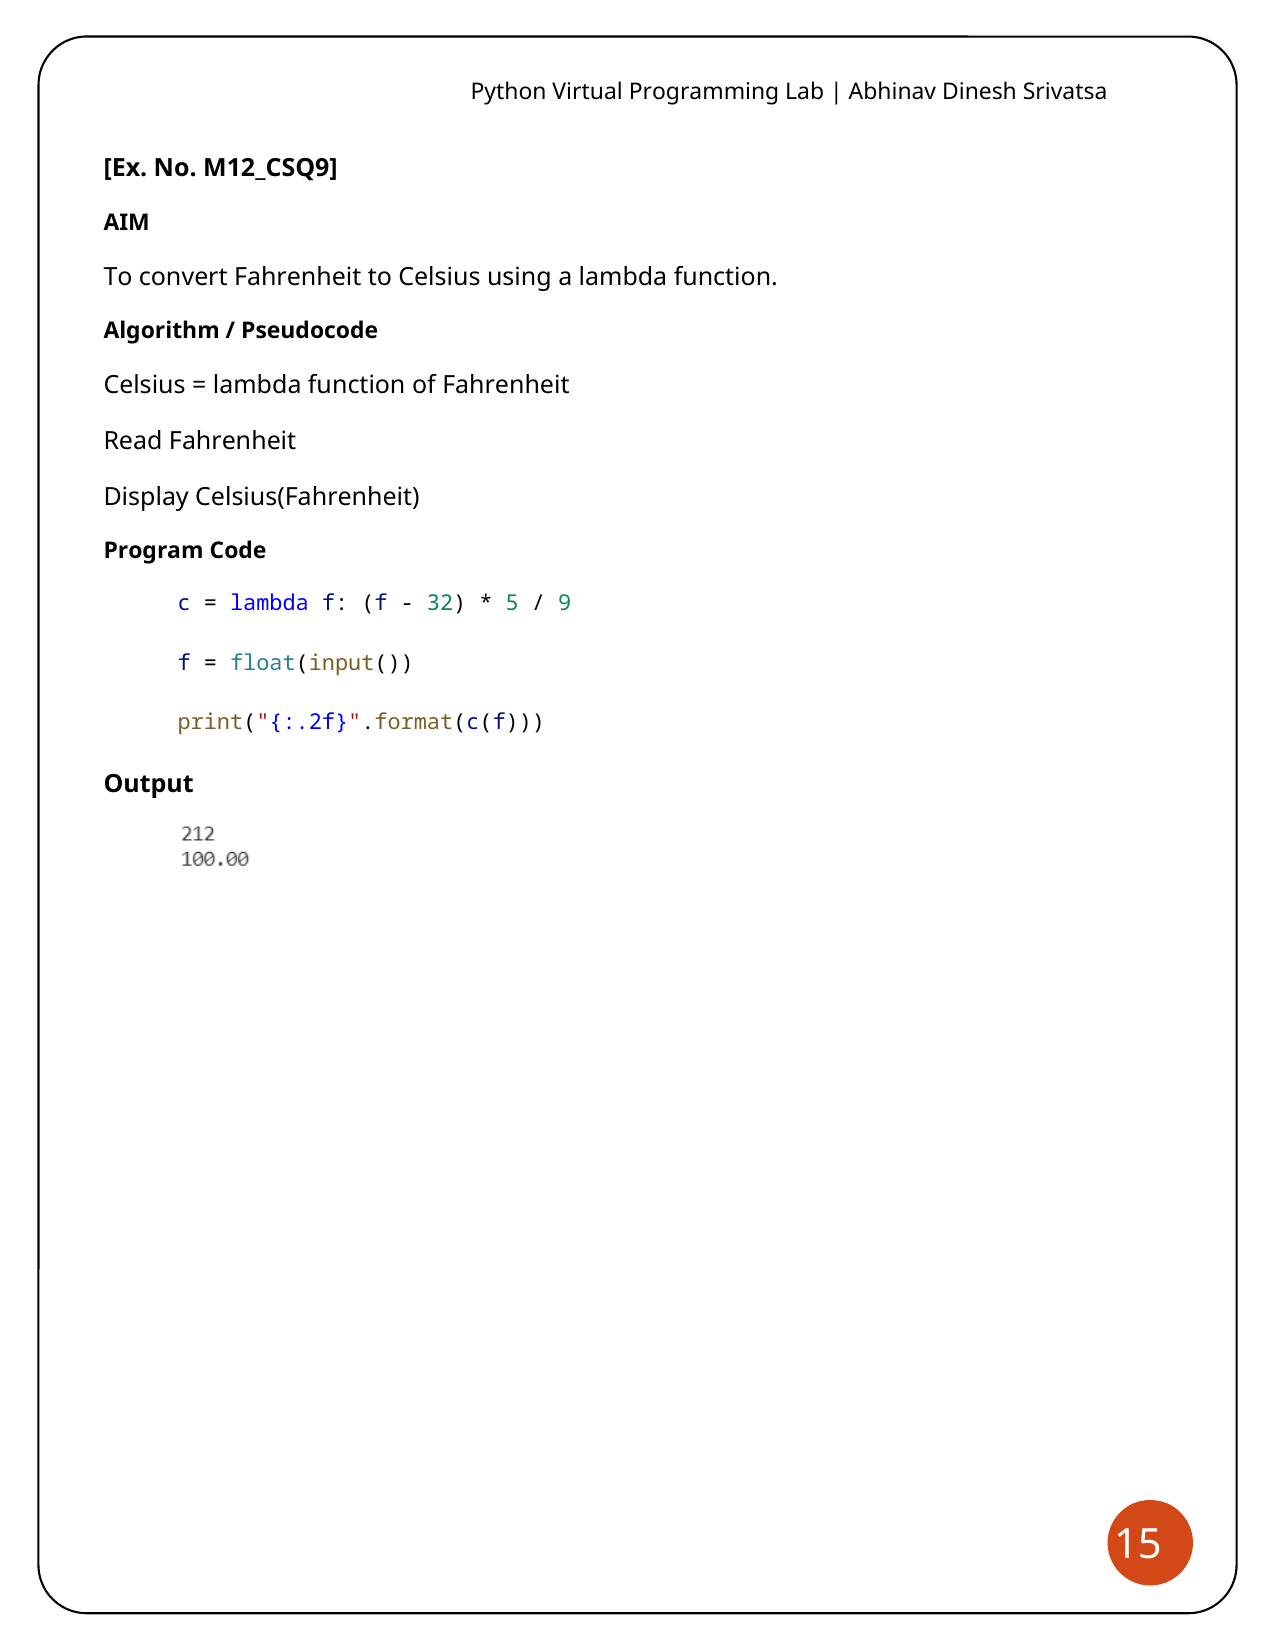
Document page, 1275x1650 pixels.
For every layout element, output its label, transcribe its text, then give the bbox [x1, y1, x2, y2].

subtitle Program Code [103, 534, 1107, 566]
text To convert Fahrenheit to Celsius using a lambda function. [103, 258, 1107, 292]
text print("{:.2f}".format(c(f))) [177, 706, 1107, 736]
text c = lambda f: (f - 32) * 5 / 9 [177, 587, 1107, 617]
text f = float(input()) [177, 647, 1107, 676]
picture [177, 821, 1074, 871]
text Output [103, 766, 1107, 800]
text Read Fahrenheit [103, 423, 1107, 457]
subtitle AIM [103, 206, 1107, 237]
text Celsius = lambda function of Fahrenheit [103, 367, 1107, 401]
subtitle Algorithm / Pseudocode [103, 314, 1107, 346]
text Display Celsius(Fahrenheit) [103, 478, 1107, 513]
subtitle [Ex. No. M12_CSQ9] [103, 150, 1107, 184]
